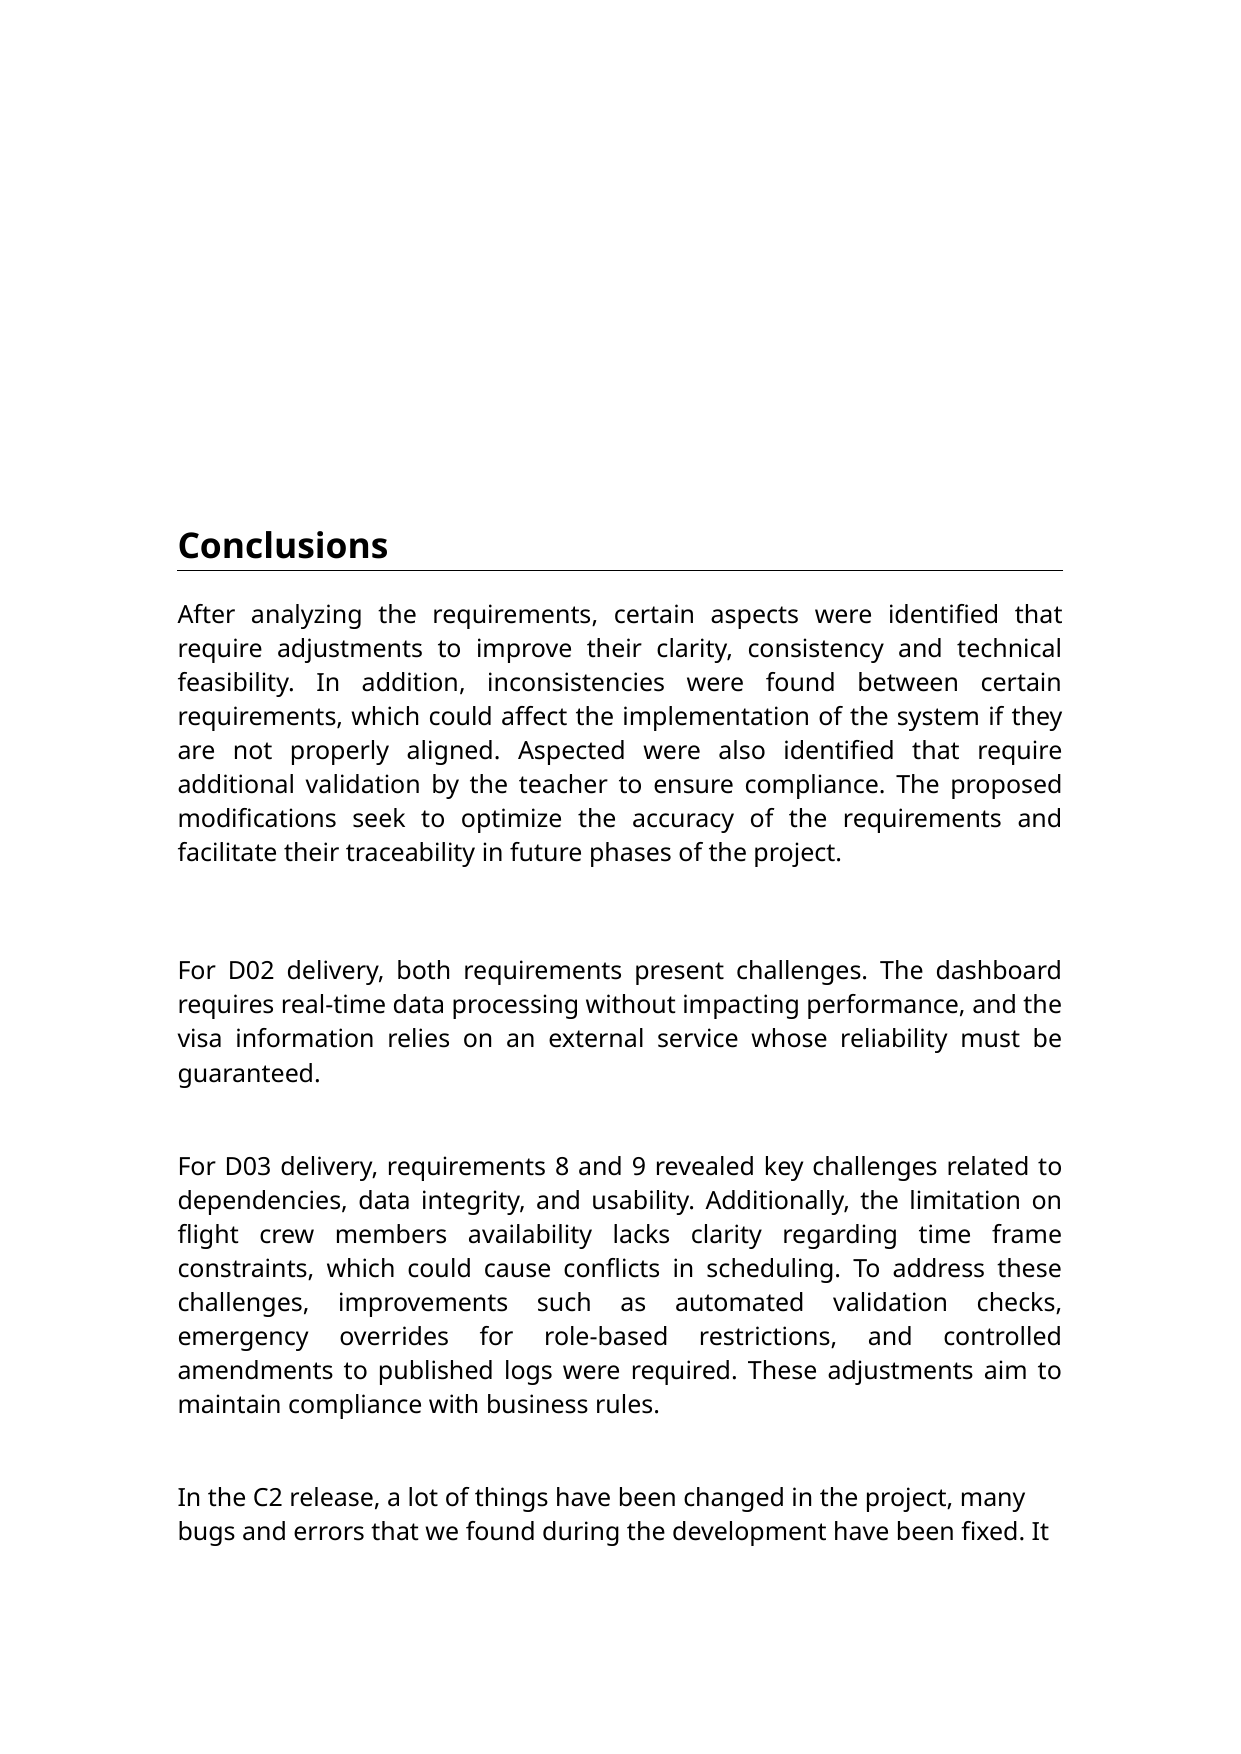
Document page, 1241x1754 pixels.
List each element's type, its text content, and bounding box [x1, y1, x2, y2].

text For D02 delivery, both requirements present challenges. The dashboard requires real-time data processing without impacting performance, and the visa information relies on an external service whose reliability must be guaranteed. [177, 953, 1063, 1089]
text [177, 1480, 1063, 1548]
subtitle Conclusions [177, 520, 1063, 570]
text After analyzing the requirements, certain aspects were identified that require adjustments to improve their clarity, consistency and technical feasibility. In addition, inconsistencies were found between certain requirements, which could affect the implementation of the system if they are not properly aligned. Aspected were also identified that require additional validation by the teacher to ensure compliance. The proposed modifications seek to optimize the accuracy of the requirements and facilitate their traceability in future phases of the project. [177, 596, 1063, 869]
text For D03 delivery, requirements 8 and 9 revealed key challenges related to dependencies, data integrity, and usability. Additionally, the limitation on flight crew members availability lacks clarity regarding time frame constraints, which could cause conflicts in scheduling. To address these challenges, improvements such as automated validation checks, emergency overrides for role-based restrictions, and controlled amendments to published logs were required. These adjustments aim to maintain compliance with business rules. [177, 1148, 1063, 1421]
